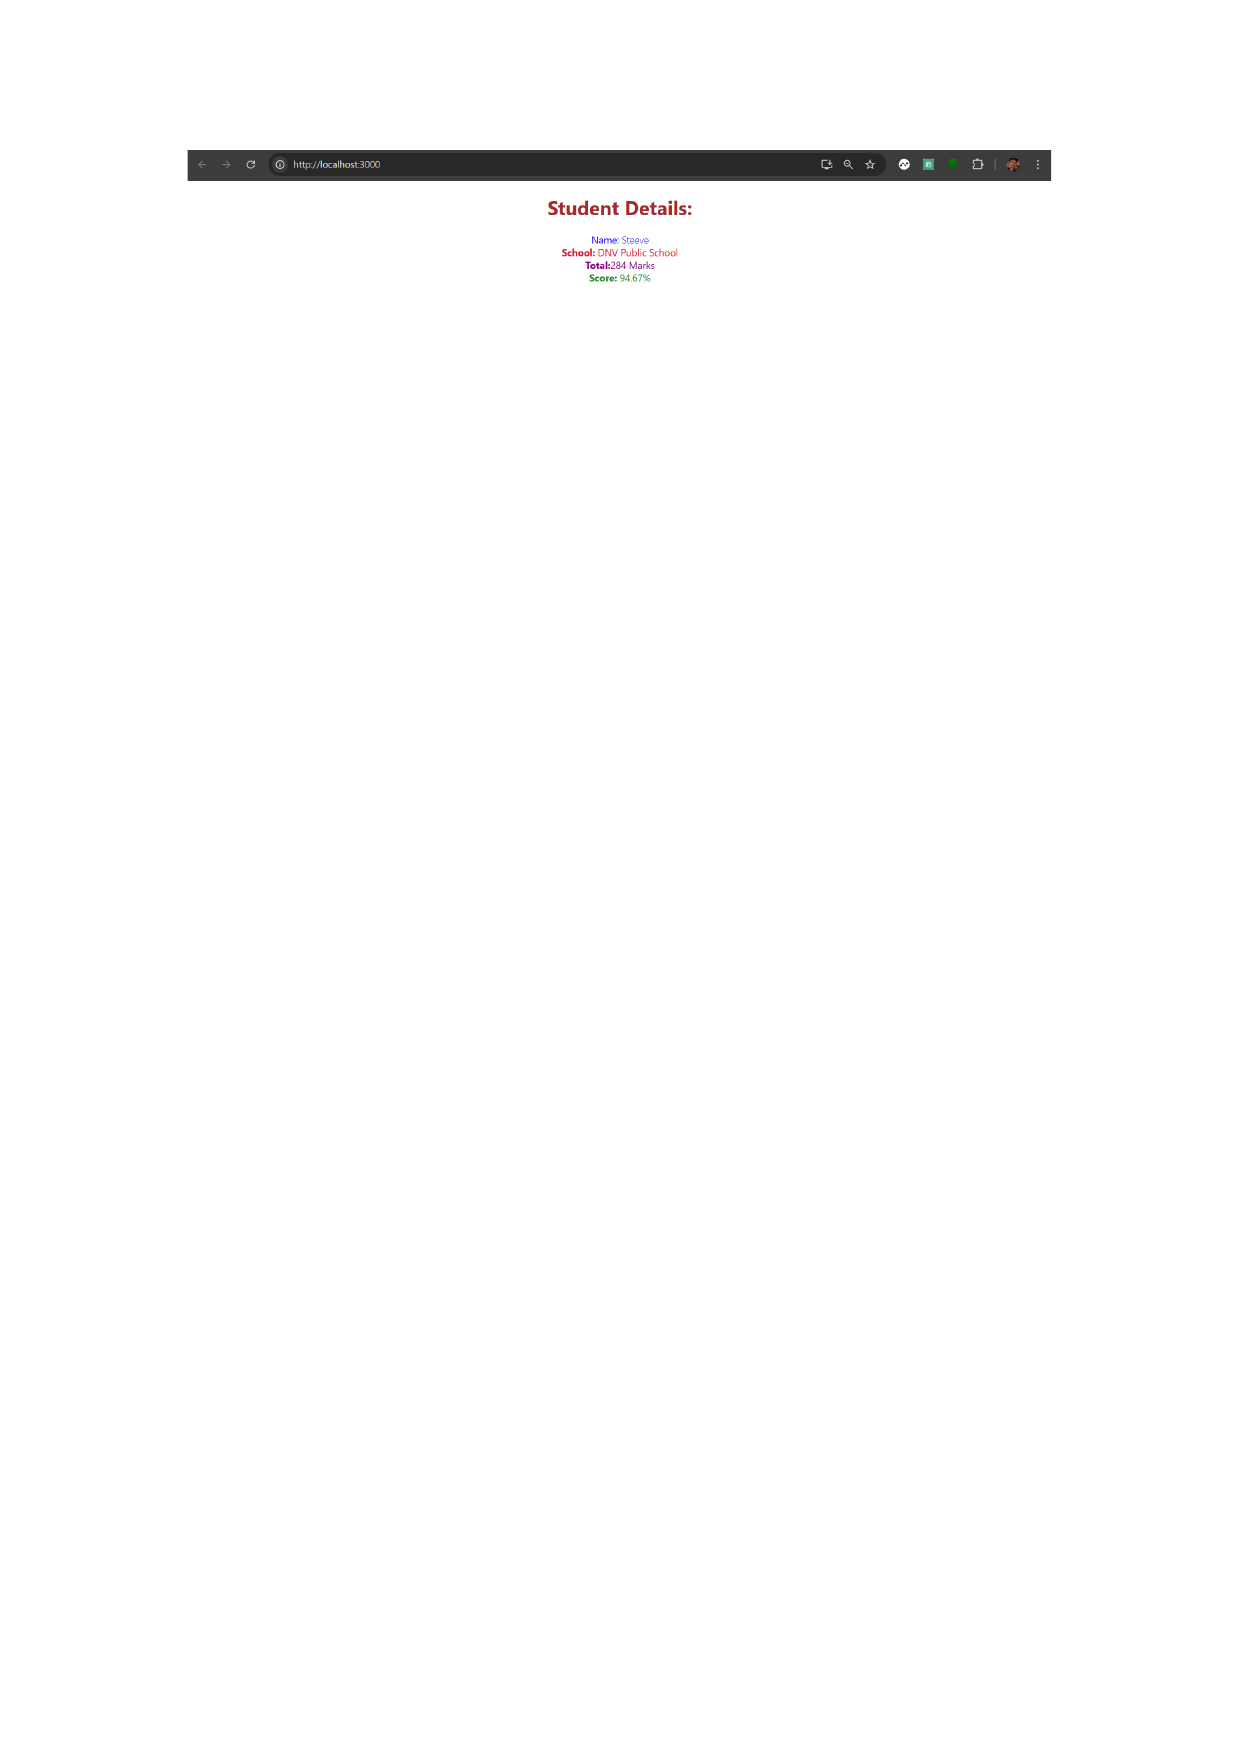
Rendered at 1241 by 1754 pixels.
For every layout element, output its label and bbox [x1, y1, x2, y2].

picture [187, 150, 1052, 575]
